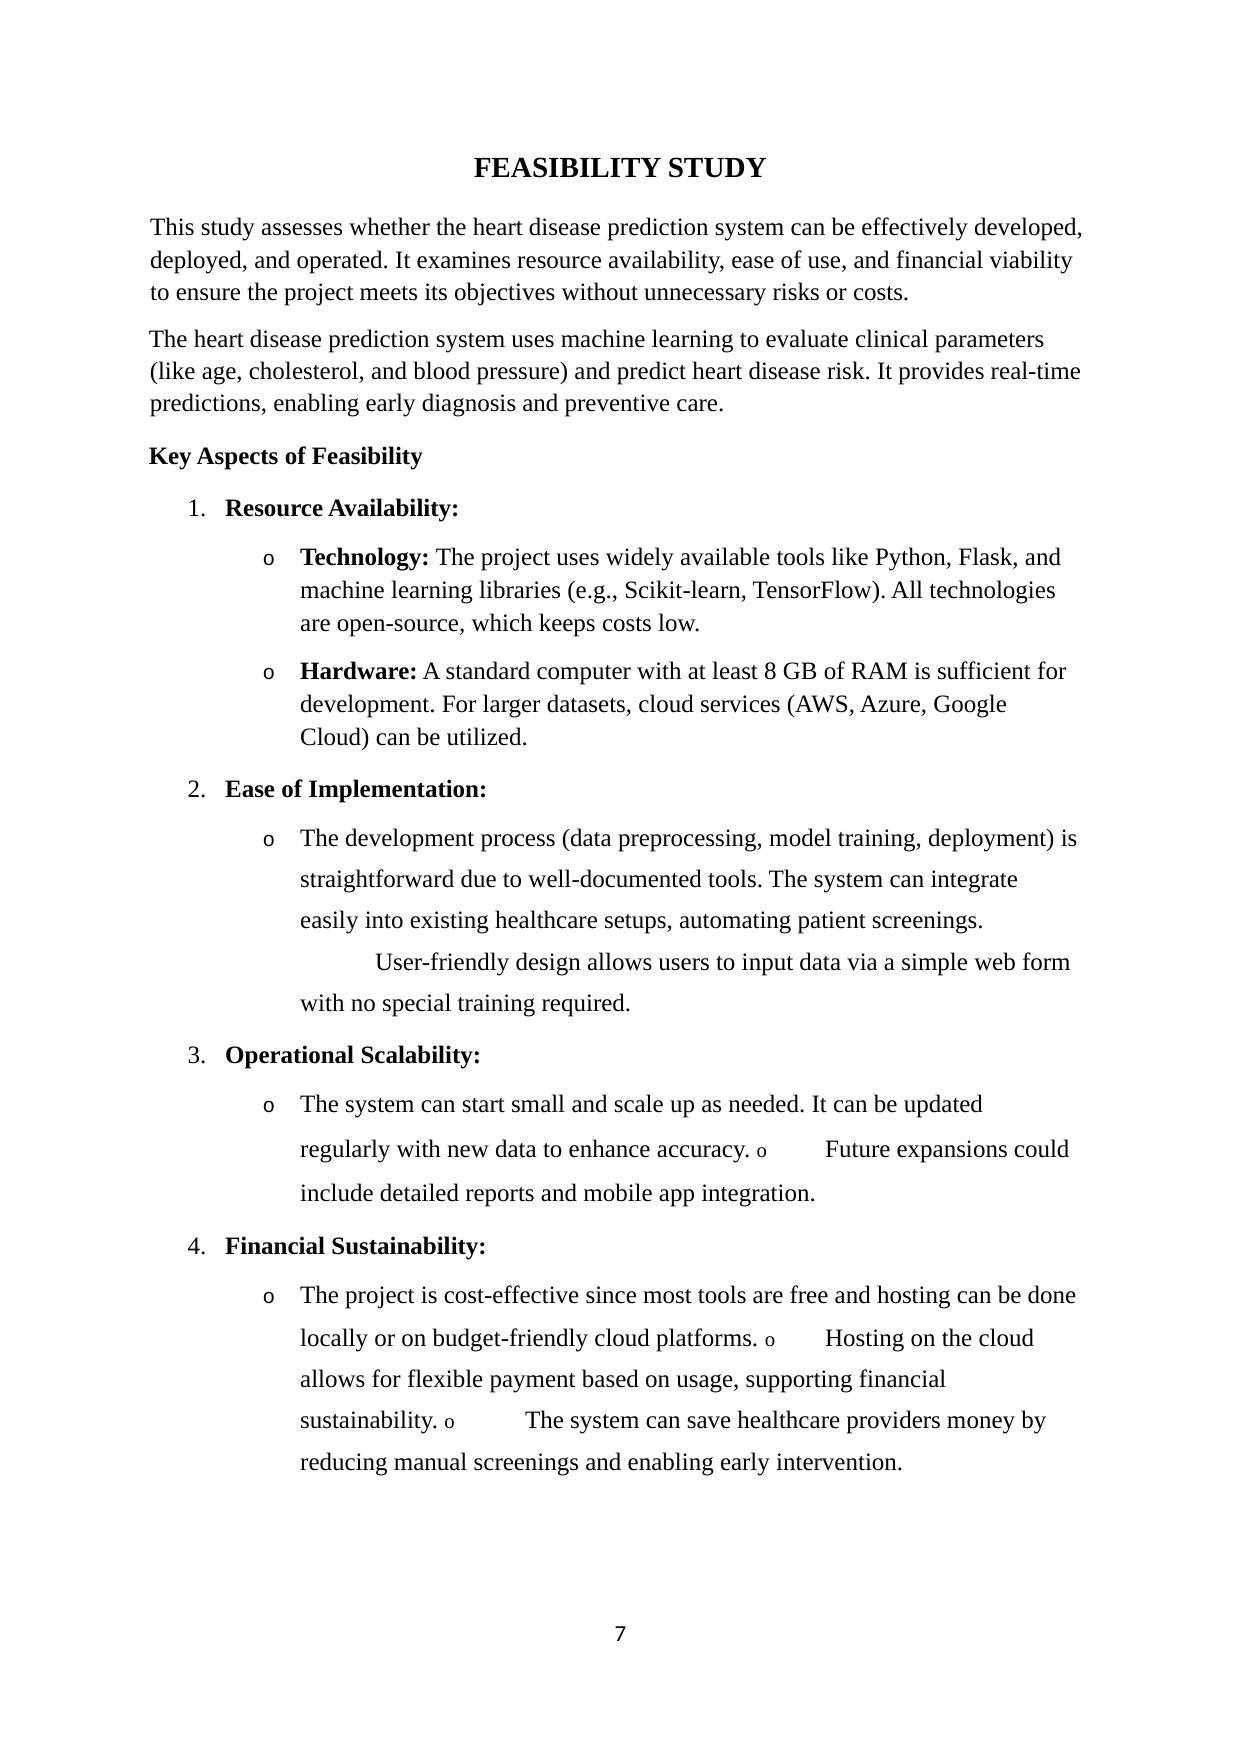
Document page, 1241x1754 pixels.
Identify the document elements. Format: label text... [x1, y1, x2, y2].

subtitle FEASIBILITY STUDY [170, 150, 1070, 183]
text Key Aspects of Feasibility [148, 441, 1164, 469]
list Ease of Implementation: [187, 774, 1164, 803]
list Operational Scalability: [187, 1040, 1164, 1069]
list The project is cost-effective since most tools are free and hosting can be done locally or on budget-friendly cloud platforms. o Hosting on the cloud allows for flexible payment based on usage, supporting financial sustainability. o The system can save healthcare providers money by reducing manual screenings and enabling early intervention. [262, 1280, 1079, 1475]
list Resource Availability: [187, 493, 1164, 522]
list Technology: The project uses widely available tools like Python, Flask, and machine learning libraries (e.g., Scikit-learn, TensorFlow). All technologies are open-source, which keeps costs low. [262, 542, 1079, 636]
list The system can start small and scale up as needed. It can be updated regularly with new data to enhance accuracy. o Future expansions could include detailed reports and mobile app integration. [262, 1089, 1079, 1207]
text This study assesses whether the heart disease prediction system can be effectively developed, deployed, and operated. It examines resource availability, ease of use, and financial viability to ensure the project meets its objectives without unnecessary risks or costs. [150, 212, 1090, 306]
list Hardware: A standard computer with at least 8 GB of RAM is sufficient for development. For larger datasets, cloud services (AWS, Azure, Google Cloud) can be utilized. [262, 656, 1079, 750]
list Financial Sustainability: [187, 1231, 1164, 1260]
list The development process (data preprocessing, model training, deployment) is straightforward due to well-documented tools. The system can integrate easily into existing healthcare setups, automating patient screenings. User-friendly design allows users to input data via a simple web form with no special training required. [262, 823, 1079, 1016]
text The heart disease prediction system uses machine learning to evaluate clinical parameters (like age, cholesterol, and blood pressure) and predict heart disease risk. It provides real-time predictions, enabling early diagnosis and preventive care. [148, 324, 1090, 417]
